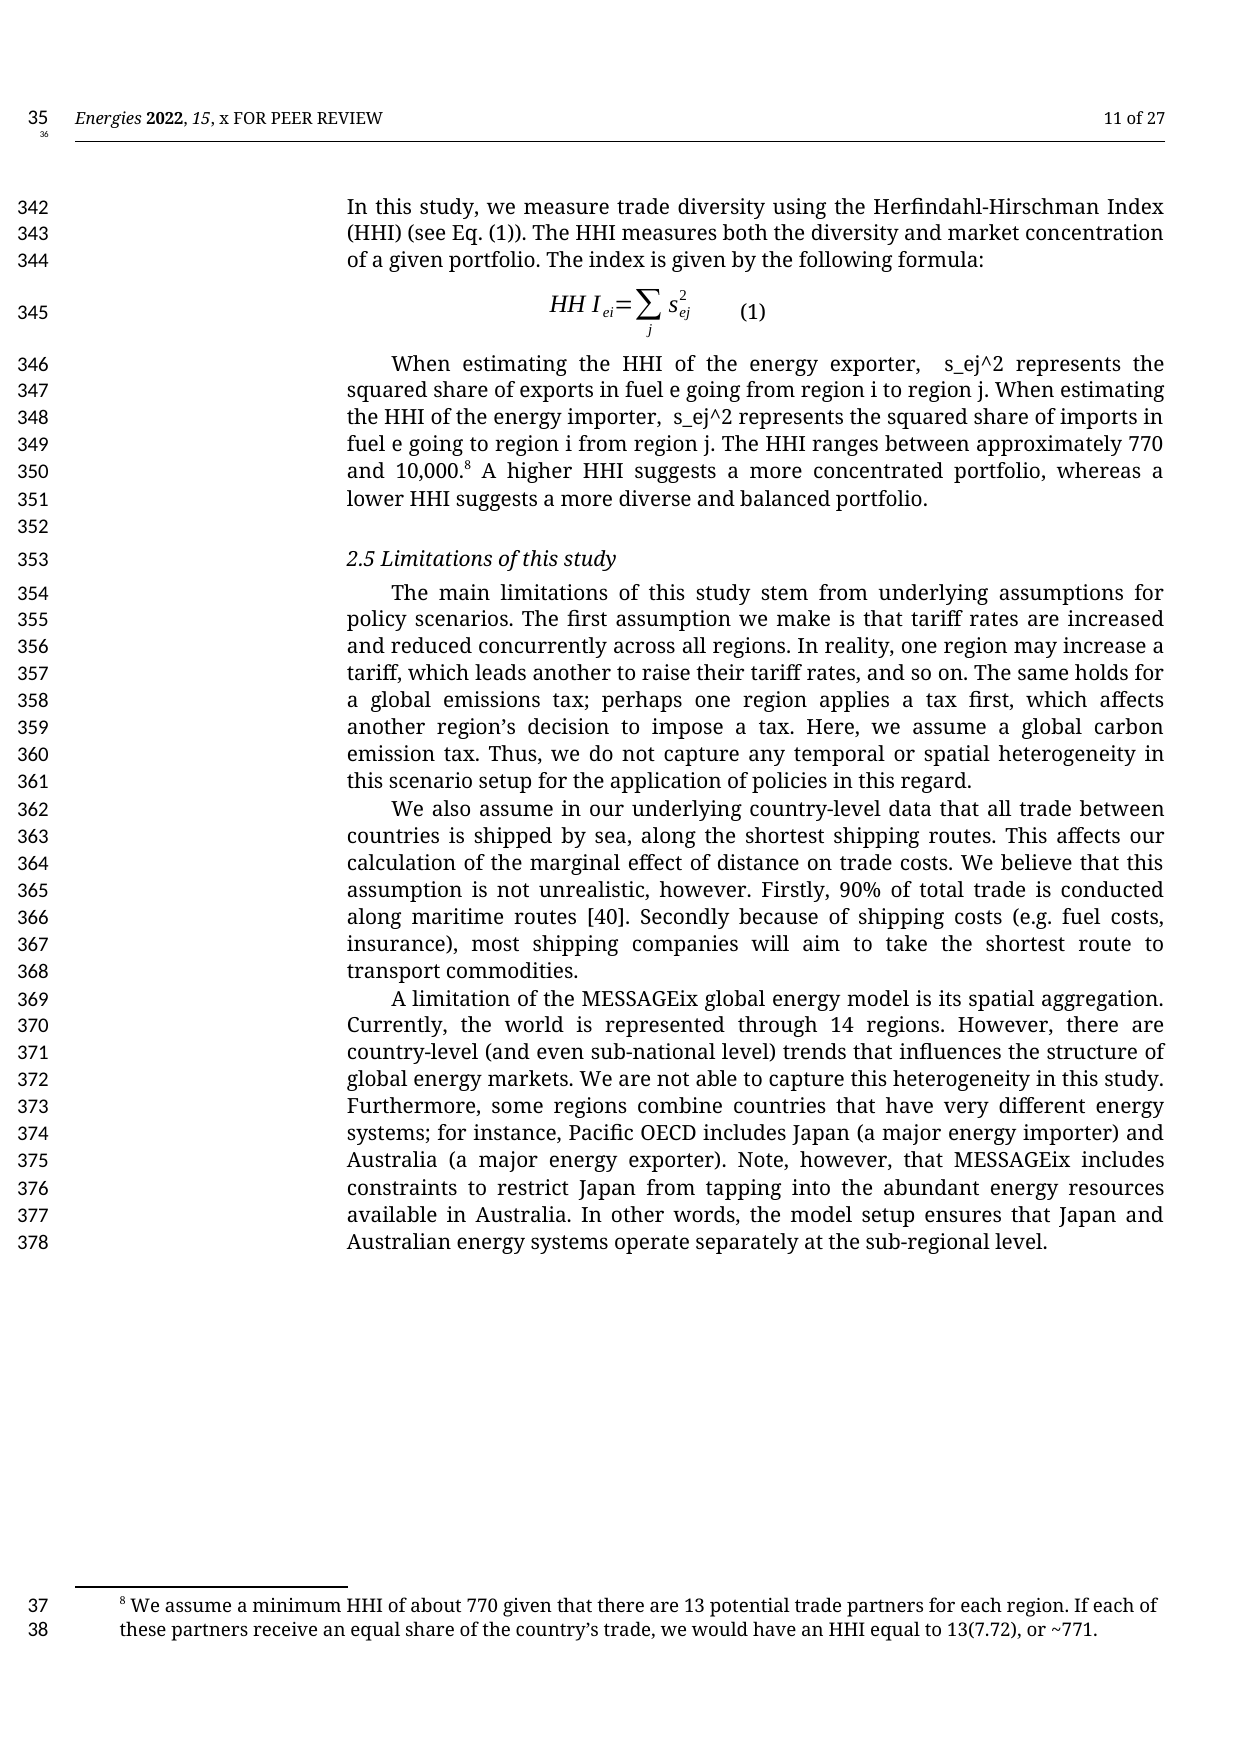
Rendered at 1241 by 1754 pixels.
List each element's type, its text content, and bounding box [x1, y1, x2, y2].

text The main limitations of this study stem from underlying assumptions for policy scenarios. The first assumption we make is that tariff rates are increased and reduced concurrently across all regions. In reality, one region may increase a tariff, which leads another to raise their tariff rates, and so on. The same holds for a global emissions tax; perhaps one region applies a tax first, which affects another region’s decision to impose a tax. Here, we assume a global carbon emission tax. Thus, we do not capture any temporal or spatial heterogeneity in this scenario setup for the application of policies in this regard. [347, 578, 1165, 795]
text (1) [149, 286, 1165, 337]
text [347, 192, 1165, 274]
text We also assume in our underlying country-level data that all trade between countries is shipped by sea, along the shortest shipping routes. This affects our calculation of the marginal effect of distance on trade costs. We believe that this assumption is not unrealistic, however. Firstly, 90% of total trade is conducted along maritime routes [40]. Secondly because of shipping costs (e.g. fuel costs, insurance), most shipping companies will aim to take the shortest route to transport commodities. [347, 795, 1165, 984]
text A limitation of the MESSAGEix global energy model is its spatial aggregation. Currently, the world is represented through 14 regions. However, there are country-level (and even sub-national level) trends that influences the structure of global energy markets. We are not able to capture this heterogeneity in this study. Furthermore, some regions combine countries that have very different energy systems; for instance, Pacific OECD includes Japan (a major energy importer) and Australia (a major energy exporter). Note, however, that MESSAGEix includes constraints to restrict Japan from tapping into the abundant energy resources available in Australia. In other words, the model setup ensures that Japan and Australian energy systems operate separately at the sub-regional level. [347, 984, 1165, 1255]
text When estimating the HHI of the energy exporter, s_ej^2 represents the squared share of exports in fuel e going from region i to region j. When estimating the HHI of the energy importer, s_ej^2 represents the squared share of imports in fuel e going to region i from region j. The HHI ranges between approximately 770 and 10,000. A higher HHI suggests a more concentrated portfolio, whereas a lower HHI suggests a more diverse and balanced portfolio. [347, 350, 1165, 512]
subtitle 2.5 Limitations of this study [347, 545, 1165, 572]
